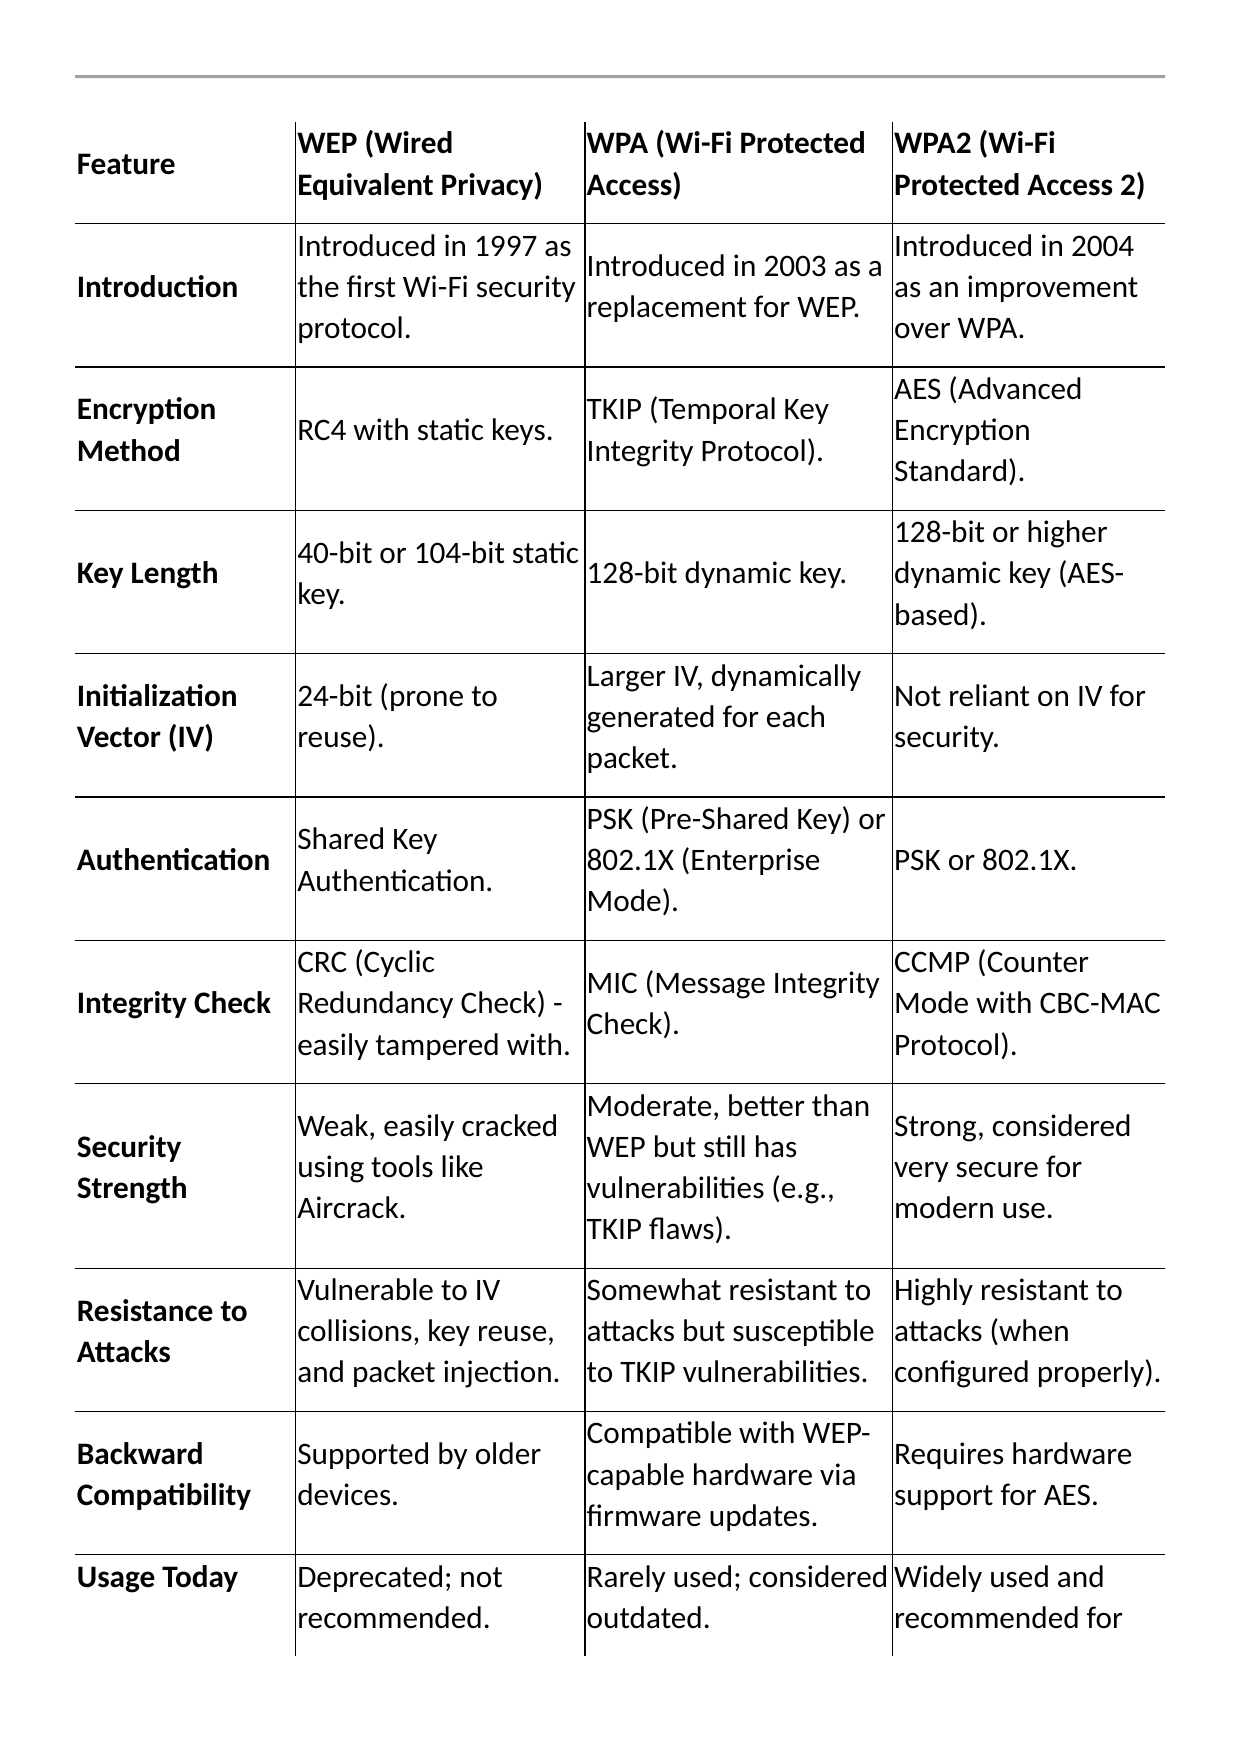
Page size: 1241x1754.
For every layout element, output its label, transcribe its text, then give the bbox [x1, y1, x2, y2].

table_cell Weak, easily cracked using tools like Aircrack. [296, 1084, 584, 1267]
table_cell 24-bit (prone to reuse). [296, 654, 584, 796]
table_header WPA2 (Wi-Fi Protected Access 2) [893, 122, 1165, 223]
table_cell Deprecated; not recommended. [296, 1555, 584, 1656]
table_cell Usage Today [75, 1555, 295, 1656]
table_cell 128-bit or higher dynamic key (AES-based). [893, 511, 1165, 653]
table_cell CCMP (Counter Mode with CBC-MAC Protocol). [893, 941, 1165, 1083]
table_cell CRC (Cyclic Redundancy Check) - easily tampered with. [296, 941, 584, 1083]
table_header WPA (Wi-Fi Protected Access) [586, 122, 892, 223]
table_cell Moderate, better than WEP but still has vulnerabilities (e.g., TKIP flaws). [586, 1084, 892, 1267]
table_cell 40-bit or 104-bit static key. [296, 511, 584, 653]
table_cell RC4 with static keys. [296, 368, 584, 510]
table_cell PSK (Pre-Shared Key) or 802.1X (Enterprise Mode). [586, 798, 892, 940]
table_cell MIC (Message Integrity Check). [586, 941, 892, 1083]
table_cell TKIP (Temporal Key Integrity Protocol). [586, 368, 892, 510]
table_cell Authentication [75, 798, 295, 940]
table_cell Backward Compatibility [75, 1412, 295, 1554]
table_cell Integrity Check [75, 941, 295, 1083]
table_cell Strong, considered very secure for modern use. [893, 1084, 1165, 1267]
table_cell Introduced in 2004 as an improvement over WPA. [893, 224, 1165, 366]
table_cell AES (Advanced Encryption Standard). [893, 368, 1165, 510]
table_cell 128-bit dynamic key. [586, 511, 892, 653]
table_cell Resistance to Attacks [75, 1269, 295, 1411]
table_cell PSK or 802.1X. [893, 798, 1165, 940]
table_cell Introduced in 2003 as a replacement for WEP. [586, 224, 892, 366]
table_cell Highly resistant to attacks (when configured properly). [893, 1269, 1165, 1411]
table_cell Encryption Method [75, 368, 295, 510]
table_cell Initialization Vector (IV) [75, 654, 295, 796]
table_cell Introduced in 1997 as the first Wi-Fi security protocol. [296, 224, 584, 366]
table_cell Requires hardware support for AES. [893, 1412, 1165, 1554]
table_header WEP (Wired Equivalent Privacy) [296, 122, 584, 223]
table_cell Compatible with WEP-capable hardware via firmware updates. [586, 1412, 892, 1554]
table_cell Not reliant on IV for security. [893, 654, 1165, 796]
table_cell Supported by older devices. [296, 1412, 584, 1554]
table_cell Shared Key Authentication. [296, 798, 584, 940]
table_cell Introduction [75, 224, 295, 366]
table_cell Larger IV, dynamically generated for each packet. [586, 654, 892, 796]
table_cell Somewhat resistant to attacks but susceptible to TKIP vulnerabilities. [586, 1269, 892, 1411]
table_cell Rarely used; considered outdated. [586, 1555, 892, 1656]
table_cell Vulnerable to IV collisions, key reuse, and packet injection. [296, 1269, 584, 1411]
table_cell Key Length [75, 511, 295, 653]
table_header Feature [75, 122, 295, 223]
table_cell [893, 1555, 1165, 1656]
table_cell Security Strength [75, 1084, 295, 1267]
